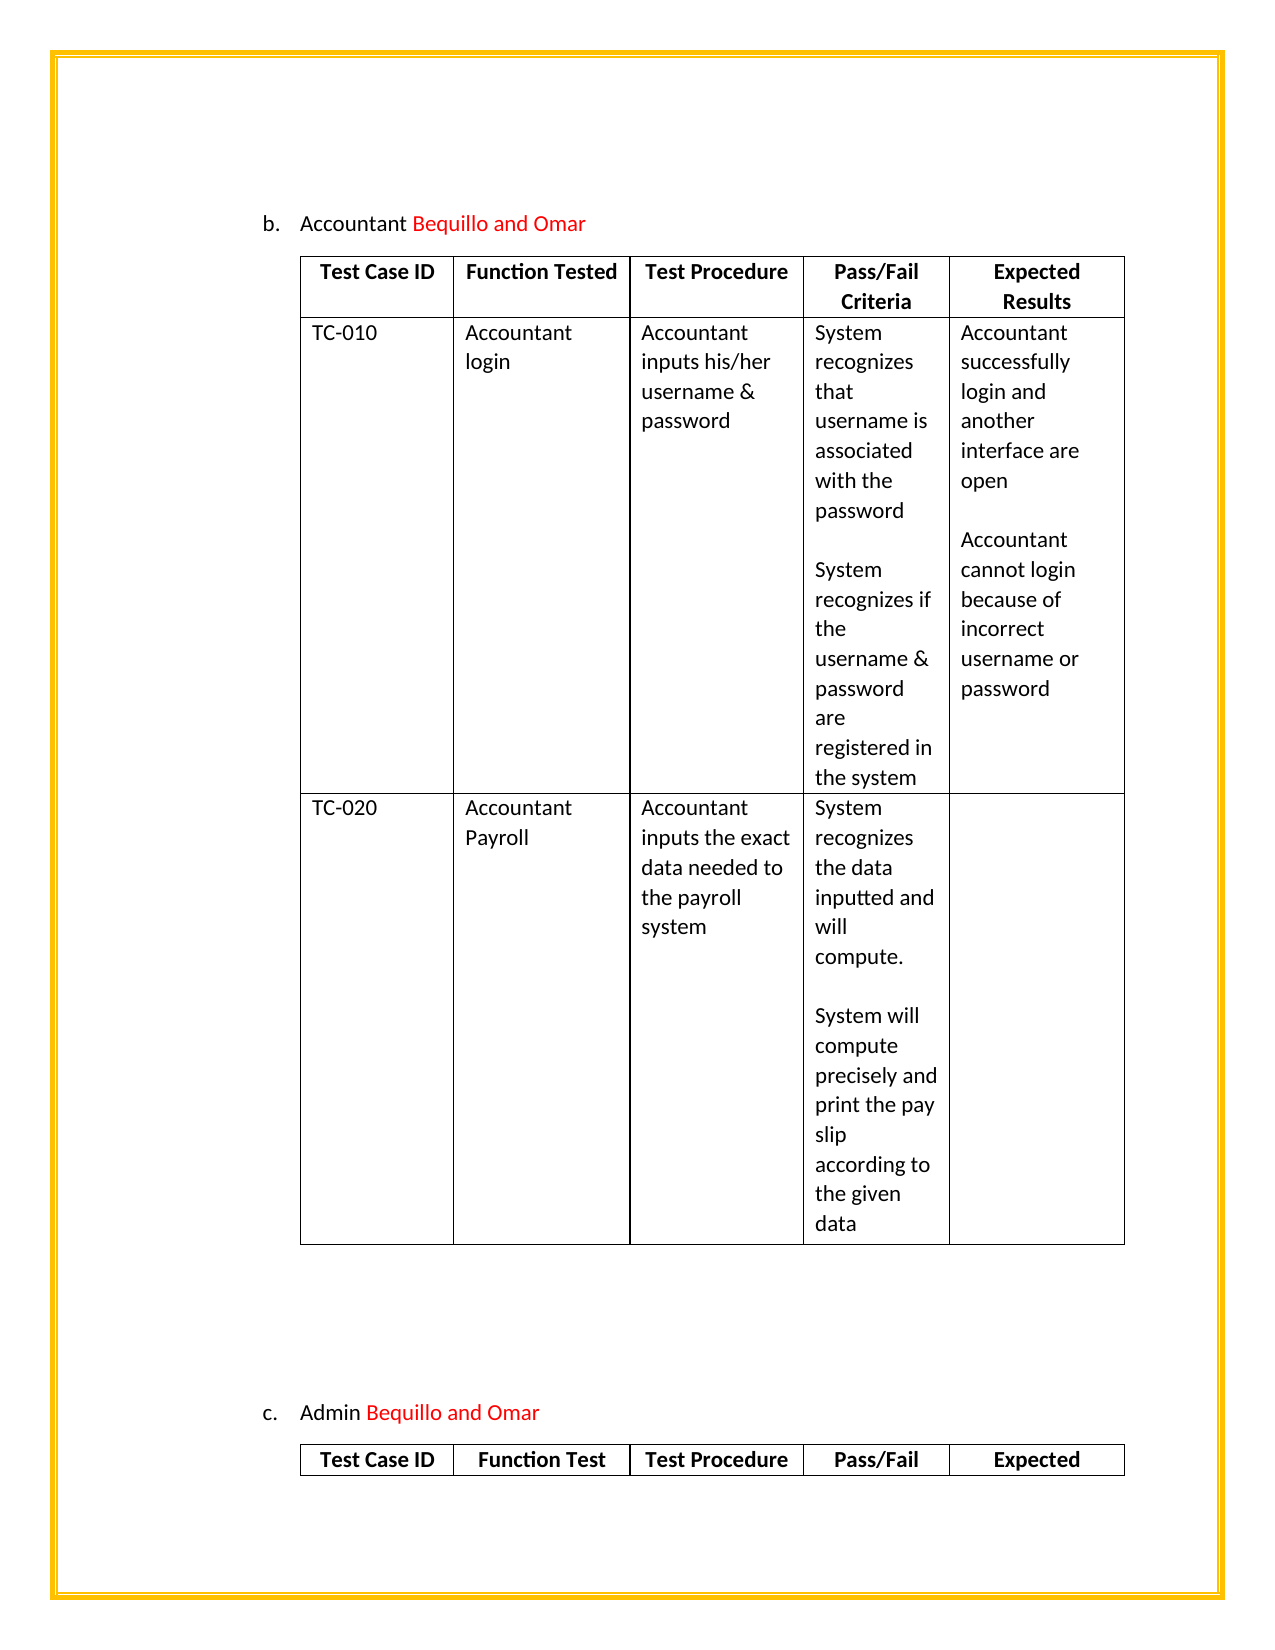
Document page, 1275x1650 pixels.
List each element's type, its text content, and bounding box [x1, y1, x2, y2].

table_header Function Tested [454, 257, 629, 317]
table_cell TC-010 [301, 318, 453, 792]
table_cell Accountant inputs the exact data needed to the payroll system [631, 794, 803, 1244]
table_header Expected Results [950, 257, 1124, 317]
table_header Test Procedure [631, 257, 803, 317]
table_cell System recognizes the data inputted and will compute. System will compute precisely and print the pay slip according to the given data [804, 794, 949, 1244]
table_header Pass/Fail Criteria [804, 1445, 949, 1475]
table_cell TC-020 [301, 794, 453, 1244]
table_header Test Case ID [301, 1445, 453, 1475]
table_header Expected Results [950, 1445, 1124, 1475]
table_header Test Case ID [301, 257, 453, 317]
table_cell System recognizes that username is associated with the password System recognizes if the username & password are registered in the system [804, 318, 949, 792]
table_header Test Procedure [631, 1445, 803, 1475]
table_cell Accountant inputs his/her username & password [631, 318, 803, 792]
table_cell Accountant login [454, 318, 629, 792]
table_cell Accountant successfully login and another interface are open Accountant cannot login because of incorrect username or password [950, 318, 1124, 792]
table_header Pass/Fail Criteria [804, 257, 949, 317]
table_cell [950, 794, 1124, 1244]
table_cell Accountant Payroll [454, 794, 629, 1244]
list Accountant Bequillo and Omar [262, 209, 1125, 237]
list Admin Bequillo and Omar [262, 1398, 1125, 1426]
table_header Function Test [454, 1445, 629, 1475]
